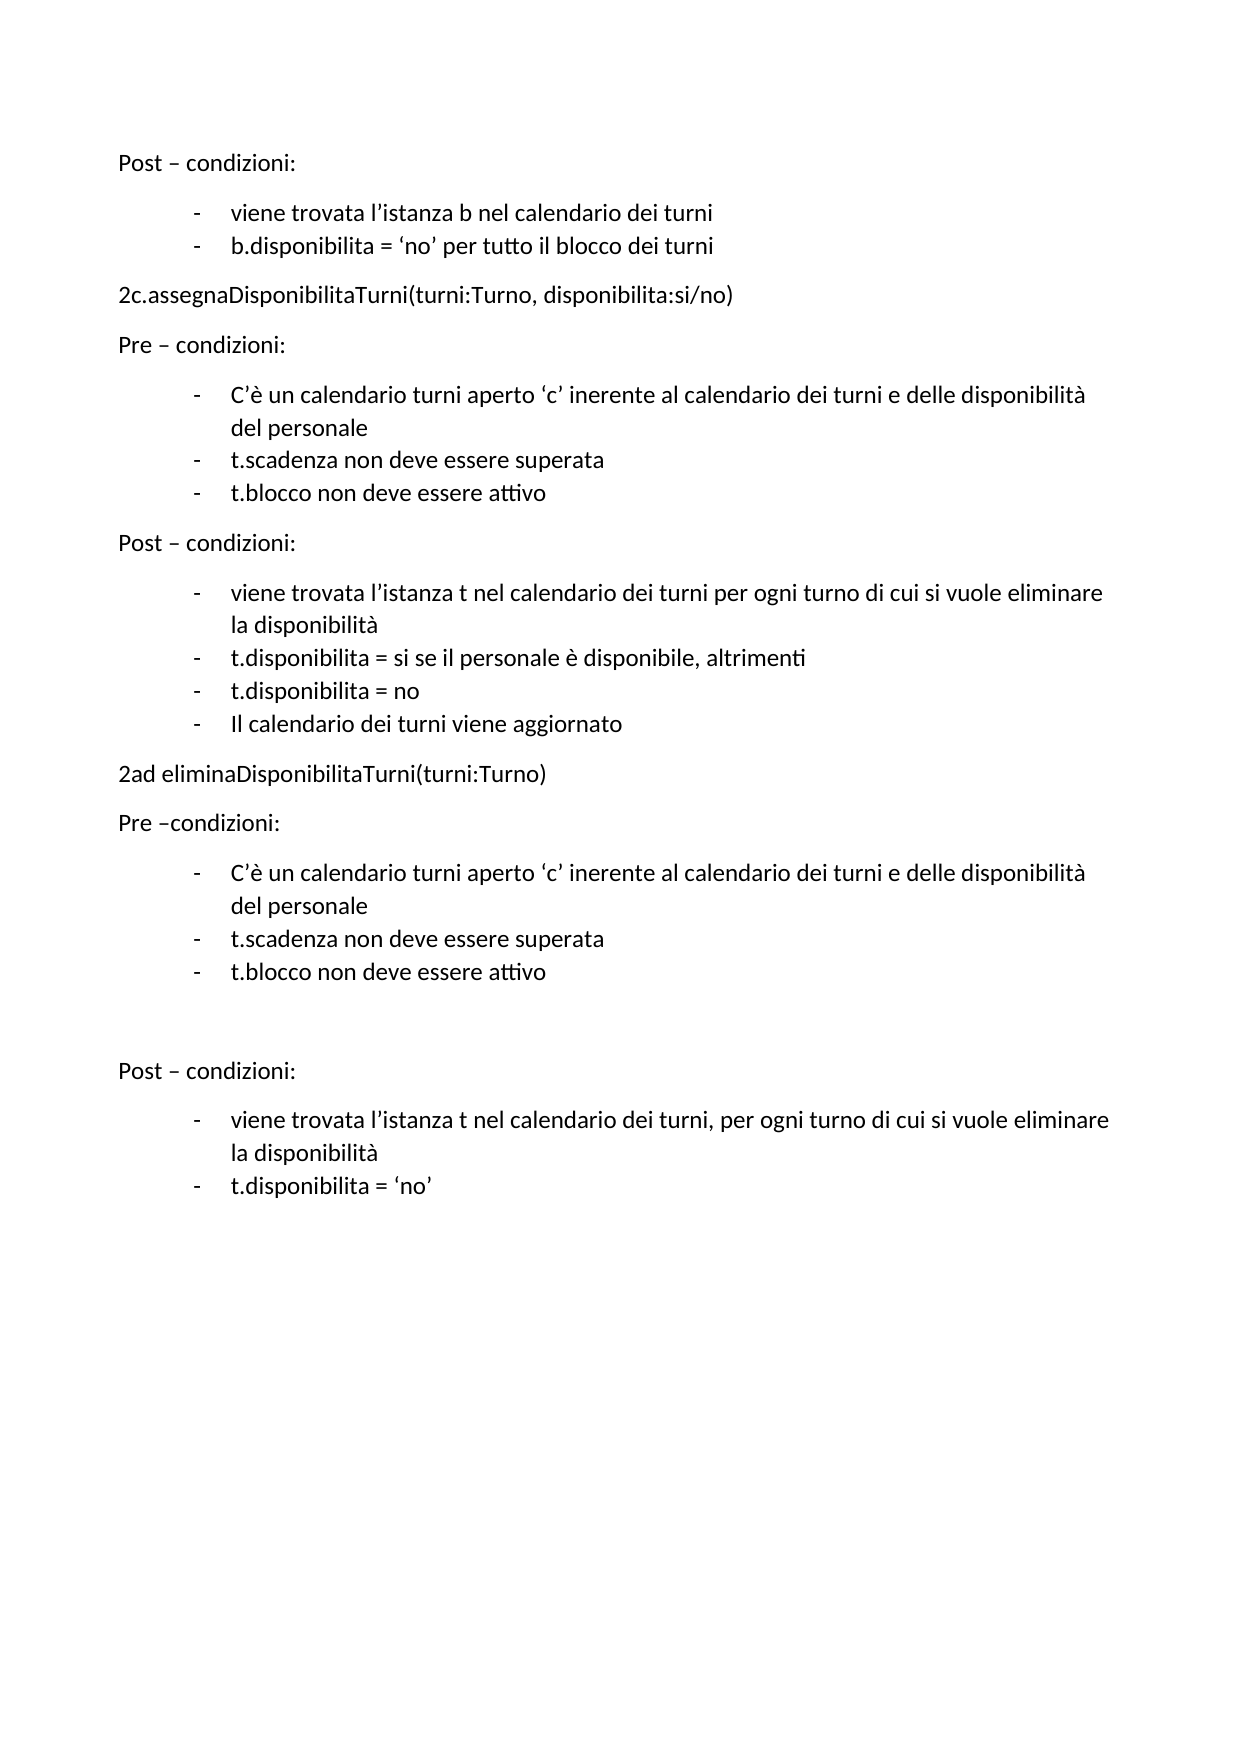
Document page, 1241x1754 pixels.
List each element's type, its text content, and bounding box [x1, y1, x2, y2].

list t.disponibilita = ‘no’ [193, 1171, 1122, 1201]
list viene trovata l’istanza t nel calendario dei turni per ogni turno di cui si vuole eliminare la disponibilità [193, 577, 1122, 640]
text Post – condizioni: [118, 148, 1122, 178]
text 2c.assegnaDisponibilitaTurni(turni:Turno, disponibilita:si/no) [118, 280, 1122, 310]
list t.disponibilita = no [193, 676, 1122, 706]
list t.blocco non deve essere attivo [193, 478, 1122, 508]
list t.scadenza non deve essere superata [193, 445, 1122, 475]
text Post – condizioni: [118, 527, 1122, 558]
list viene trovata l’istanza t nel calendario dei turni, per ogni turno di cui si vuole eliminare la disponibilità [193, 1105, 1122, 1168]
text Pre –condizioni: [118, 808, 1122, 838]
list t.blocco non deve essere attivo [193, 956, 1122, 986]
list t.disponibilita = si se il personale è disponibile, altrimenti [193, 643, 1122, 673]
list b.disponibilita = ‘no’ per tutto il blocco dei turni [193, 230, 1122, 261]
list t.scadenza non deve essere superata [193, 923, 1122, 953]
list C’è un calendario turni aperto ‘c’ inerente al calendario dei turni e delle disponibilità del personale [193, 379, 1122, 442]
text Post – condizioni: [118, 1055, 1122, 1086]
text Pre – condizioni: [118, 329, 1122, 360]
text 2ad eliminaDisponibilitaTurni(turni:Turno) [118, 758, 1122, 788]
list C’è un calendario turni aperto ‘c’ inerente al calendario dei turni e delle disponibilità del personale [193, 857, 1122, 921]
list viene trovata l’istanza b nel calendario dei turni [193, 197, 1122, 228]
list Il calendario dei turni viene aggiornato [193, 708, 1122, 739]
